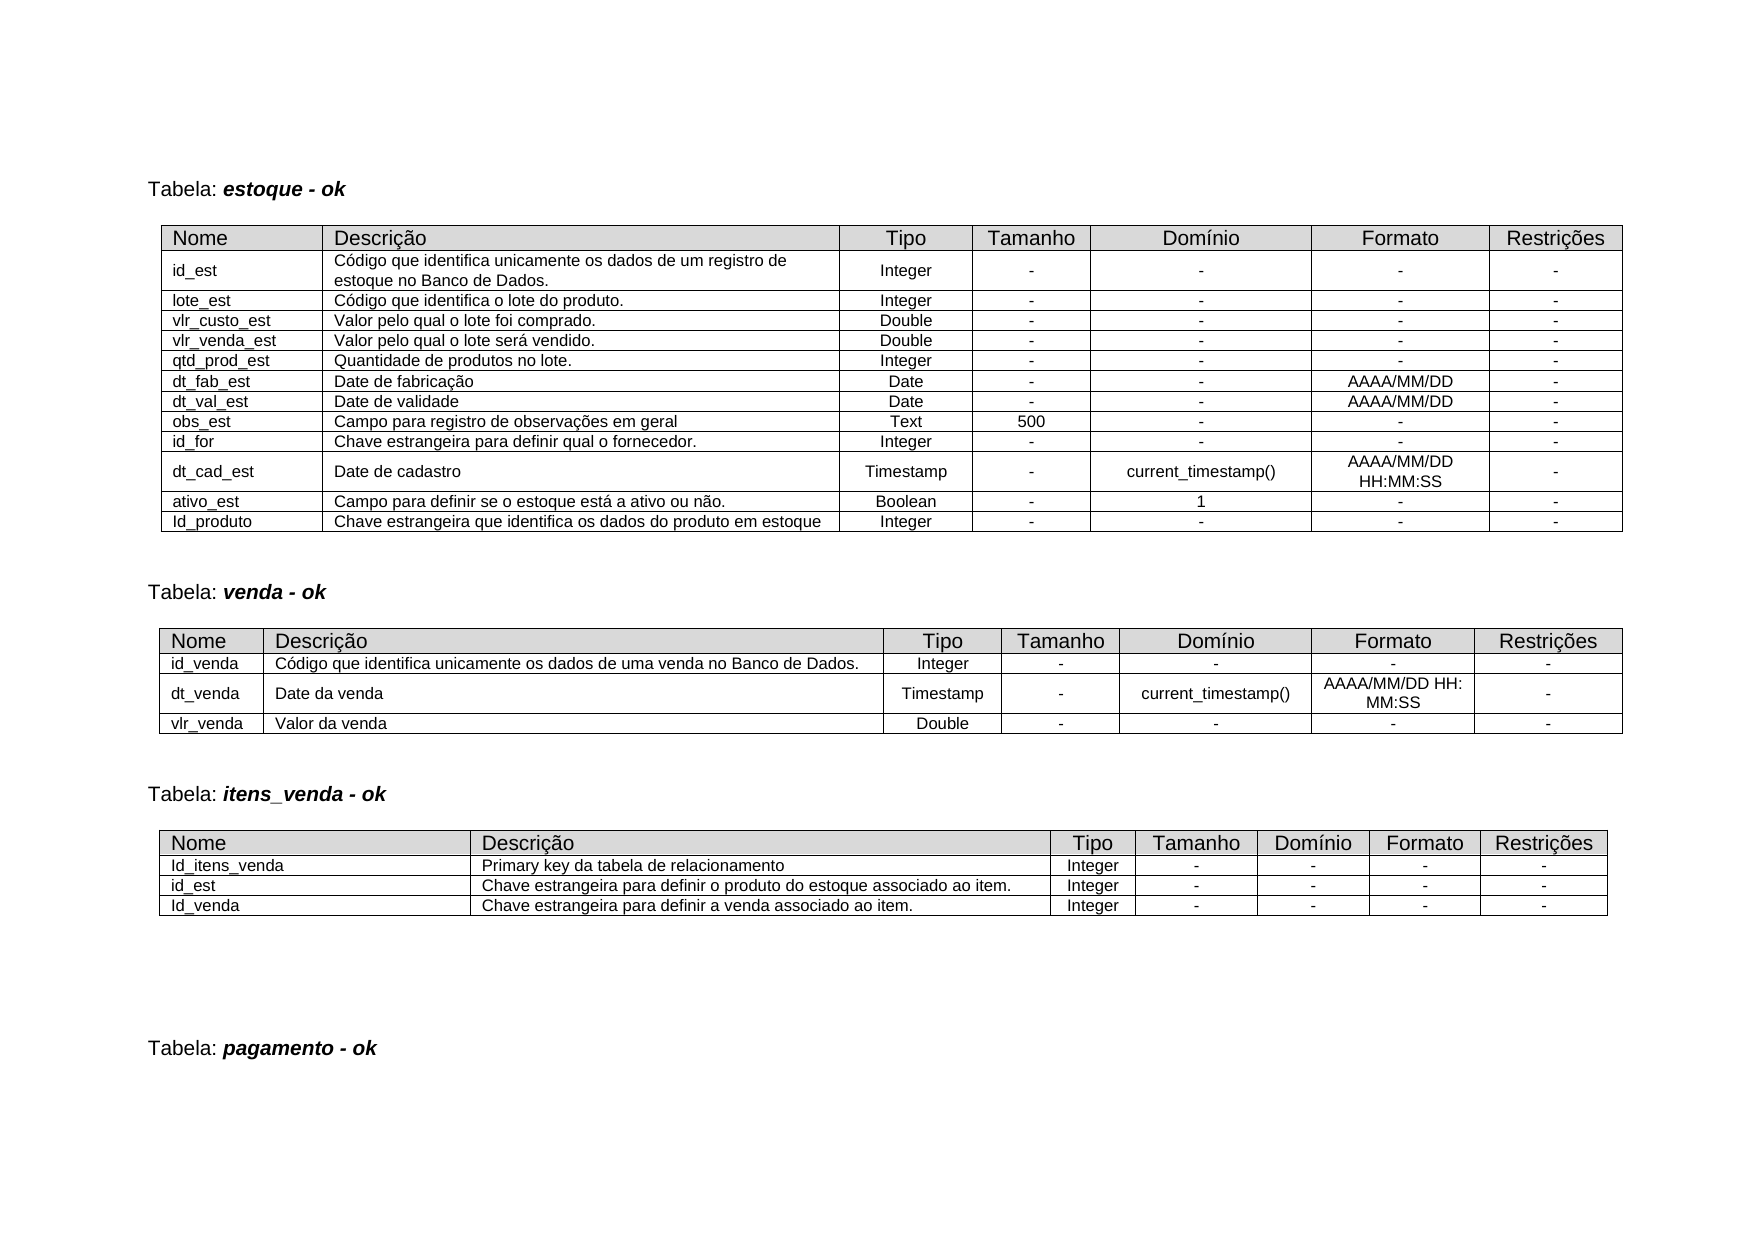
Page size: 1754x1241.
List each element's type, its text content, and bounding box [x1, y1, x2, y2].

table_cell obs_est [162, 412, 322, 431]
table_cell - [1312, 251, 1489, 289]
table_cell id_venda [160, 654, 263, 673]
table_cell Integer [1051, 876, 1135, 895]
table_cell - [1136, 896, 1257, 915]
table_cell - [1490, 452, 1622, 491]
table_cell Text [840, 412, 972, 431]
table_cell - [1002, 654, 1119, 673]
table_cell current_timestamp() [1120, 674, 1311, 712]
table_cell - [973, 432, 1090, 451]
table_cell dt_val_est [162, 392, 322, 411]
table_header Formato [1370, 831, 1480, 854]
table_cell Date de validade [323, 392, 839, 411]
table_cell dt_fab_est [162, 371, 322, 391]
table_cell Id_itens_venda [160, 856, 470, 875]
table_cell Quantidade de produtos no lote. [323, 351, 839, 370]
table_cell - [1312, 432, 1489, 451]
table_cell Primary key da tabela de relacionamento [471, 856, 1050, 875]
table_cell Campo para definir se o estoque está a ativo ou não. [323, 492, 839, 511]
table_cell - [1091, 371, 1311, 391]
table_cell - [1091, 291, 1311, 310]
table_cell vlr_venda [160, 714, 263, 733]
table_cell - [1136, 876, 1257, 895]
table_header Restrições [1481, 831, 1607, 854]
table_cell vlr_custo_est [162, 311, 322, 330]
table_cell - [1002, 674, 1119, 712]
table_cell Timestamp [840, 452, 972, 491]
table_cell 1 [1091, 492, 1311, 511]
table_cell - [1312, 714, 1474, 733]
table_cell - [1258, 896, 1369, 915]
table_cell Chave estrangeira para definir a venda associado ao item. [471, 896, 1050, 915]
table_cell Date da venda [264, 674, 883, 712]
table_cell - [1136, 856, 1257, 875]
table_cell ativo_est [162, 492, 322, 511]
table_cell Código que identifica o lote do produto. [323, 291, 839, 310]
table_cell Integer [840, 351, 972, 370]
table_cell - [1370, 856, 1480, 875]
table_header Descrição [323, 226, 839, 250]
table_cell - [1481, 896, 1607, 915]
table_cell Double [884, 714, 1001, 733]
table_cell - [1490, 492, 1622, 511]
table_cell - [1091, 412, 1311, 431]
table_header Domínio [1258, 831, 1369, 854]
table_cell - [1091, 512, 1311, 531]
table_cell - [973, 351, 1090, 370]
table_cell - [1370, 876, 1480, 895]
table_header Descrição [471, 831, 1050, 854]
text Tabela: pagamento - ok [148, 1036, 1606, 1060]
table_cell Date de cadastro [323, 452, 839, 491]
table_header Formato [1312, 226, 1489, 250]
table_cell - [1312, 331, 1489, 350]
table_cell - [973, 251, 1090, 289]
table_cell dt_venda [160, 674, 263, 712]
table_cell Integer [840, 291, 972, 310]
table_cell Double [840, 331, 972, 350]
table_header Tamanho [1002, 629, 1119, 653]
table_cell - [1091, 331, 1311, 350]
table_cell AAAA/MM/DD HH:MM:SS [1312, 452, 1489, 491]
table_header Tipo [1051, 831, 1135, 854]
table_cell id_est [160, 876, 470, 895]
table_cell Integer [1051, 856, 1135, 875]
table_header Domínio [1091, 226, 1311, 250]
table_cell - [1312, 654, 1474, 673]
table_cell - [1120, 714, 1311, 733]
table_cell - [973, 311, 1090, 330]
table_cell 500 [973, 412, 1090, 431]
table_cell Boolean [840, 492, 972, 511]
table_cell - [1490, 432, 1622, 451]
table_cell Código que identifica unicamente os dados de um registro de estoque no Banco de Dados. [323, 251, 839, 289]
table_cell - [1312, 291, 1489, 310]
table_cell - [1002, 714, 1119, 733]
table_cell - [973, 371, 1090, 391]
table_header Tipo [840, 226, 972, 250]
table_cell Valor pelo qual o lote será vendido. [323, 331, 839, 350]
table_cell Chave estrangeira para definir qual o fornecedor. [323, 432, 839, 451]
table_cell - [1258, 856, 1369, 875]
table_cell - [1120, 654, 1311, 673]
table_cell Id_venda [160, 896, 470, 915]
table_cell - [1370, 896, 1480, 915]
table_cell - [1490, 331, 1622, 350]
table_header Nome [160, 629, 263, 653]
table_cell - [1481, 876, 1607, 895]
table_cell - [1312, 512, 1489, 531]
table_cell - [1490, 351, 1622, 370]
table_cell AAAA/MM/DD [1312, 392, 1489, 411]
table_cell - [973, 291, 1090, 310]
table_cell Chave estrangeira para definir o produto do estoque associado ao item. [471, 876, 1050, 895]
table_cell - [1091, 351, 1311, 370]
table_cell current_timestamp() [1091, 452, 1311, 491]
table_cell - [1475, 674, 1622, 712]
table_cell - [1312, 492, 1489, 511]
table_header Nome [162, 226, 322, 250]
table_cell - [1258, 876, 1369, 895]
table_cell Código que identifica unicamente os dados de uma venda no Banco de Dados. [264, 654, 883, 673]
table_cell - [973, 392, 1090, 411]
table_cell - [1091, 432, 1311, 451]
table_cell Date [840, 371, 972, 391]
table_cell - [1490, 512, 1622, 531]
table_cell - [1481, 856, 1607, 875]
table_cell - [1312, 412, 1489, 431]
table_cell Valor pelo qual o lote foi comprado. [323, 311, 839, 330]
table_cell - [1091, 251, 1311, 289]
table_cell Date de fabricação [323, 371, 839, 391]
table_cell Chave estrangeira que identifica os dados do produto em estoque [323, 512, 839, 531]
table_cell lote_est [162, 291, 322, 310]
text Tabela: estoque - ok [148, 177, 1606, 201]
table_cell qtd_prod_est [162, 351, 322, 370]
table_cell - [1490, 392, 1622, 411]
table_header Restrições [1475, 629, 1622, 653]
table_cell Campo para registro de observações em geral [323, 412, 839, 431]
table_cell Double [840, 311, 972, 330]
table_cell - [1490, 311, 1622, 330]
table_cell - [1312, 351, 1489, 370]
table_cell vlr_venda_est [162, 331, 322, 350]
table_header Restrições [1490, 226, 1622, 250]
table_cell - [1091, 311, 1311, 330]
table_cell Integer [840, 432, 972, 451]
table_cell - [973, 331, 1090, 350]
table_header Descrição [264, 629, 883, 653]
table_cell Integer [840, 251, 972, 289]
table_cell - [1312, 311, 1489, 330]
table_cell - [1490, 412, 1622, 431]
text Tabela: venda - ok [148, 580, 1606, 604]
table_cell AAAA/MM/DD [1312, 371, 1489, 391]
table_cell - [1490, 291, 1622, 310]
table_cell AAAA/MM/DD HH: MM:SS [1312, 674, 1474, 712]
table_cell Integer [884, 654, 1001, 673]
table_header Domínio [1120, 629, 1311, 653]
table_cell Integer [1051, 896, 1135, 915]
table_cell Id_produto [162, 512, 322, 531]
table_header Nome [160, 831, 470, 854]
table_cell - [1091, 392, 1311, 411]
table_cell - [973, 512, 1090, 531]
table_cell Valor da venda [264, 714, 883, 733]
table_cell id_est [162, 251, 322, 289]
text Tabela: itens_venda - ok [148, 782, 1606, 806]
table_header Tipo [884, 629, 1001, 653]
table_cell - [1490, 371, 1622, 391]
table_header Tamanho [1136, 831, 1257, 854]
table_cell dt_cad_est [162, 452, 322, 491]
table_header Formato [1312, 629, 1474, 653]
table_cell - [973, 452, 1090, 491]
table_cell - [1475, 654, 1622, 673]
table_cell Date [840, 392, 972, 411]
table_cell - [1490, 251, 1622, 289]
table_cell id_for [162, 432, 322, 451]
table_cell - [973, 492, 1090, 511]
table_cell Timestamp [884, 674, 1001, 712]
table_cell - [1475, 714, 1622, 733]
table_cell Integer [840, 512, 972, 531]
table_header Tamanho [973, 226, 1090, 250]
